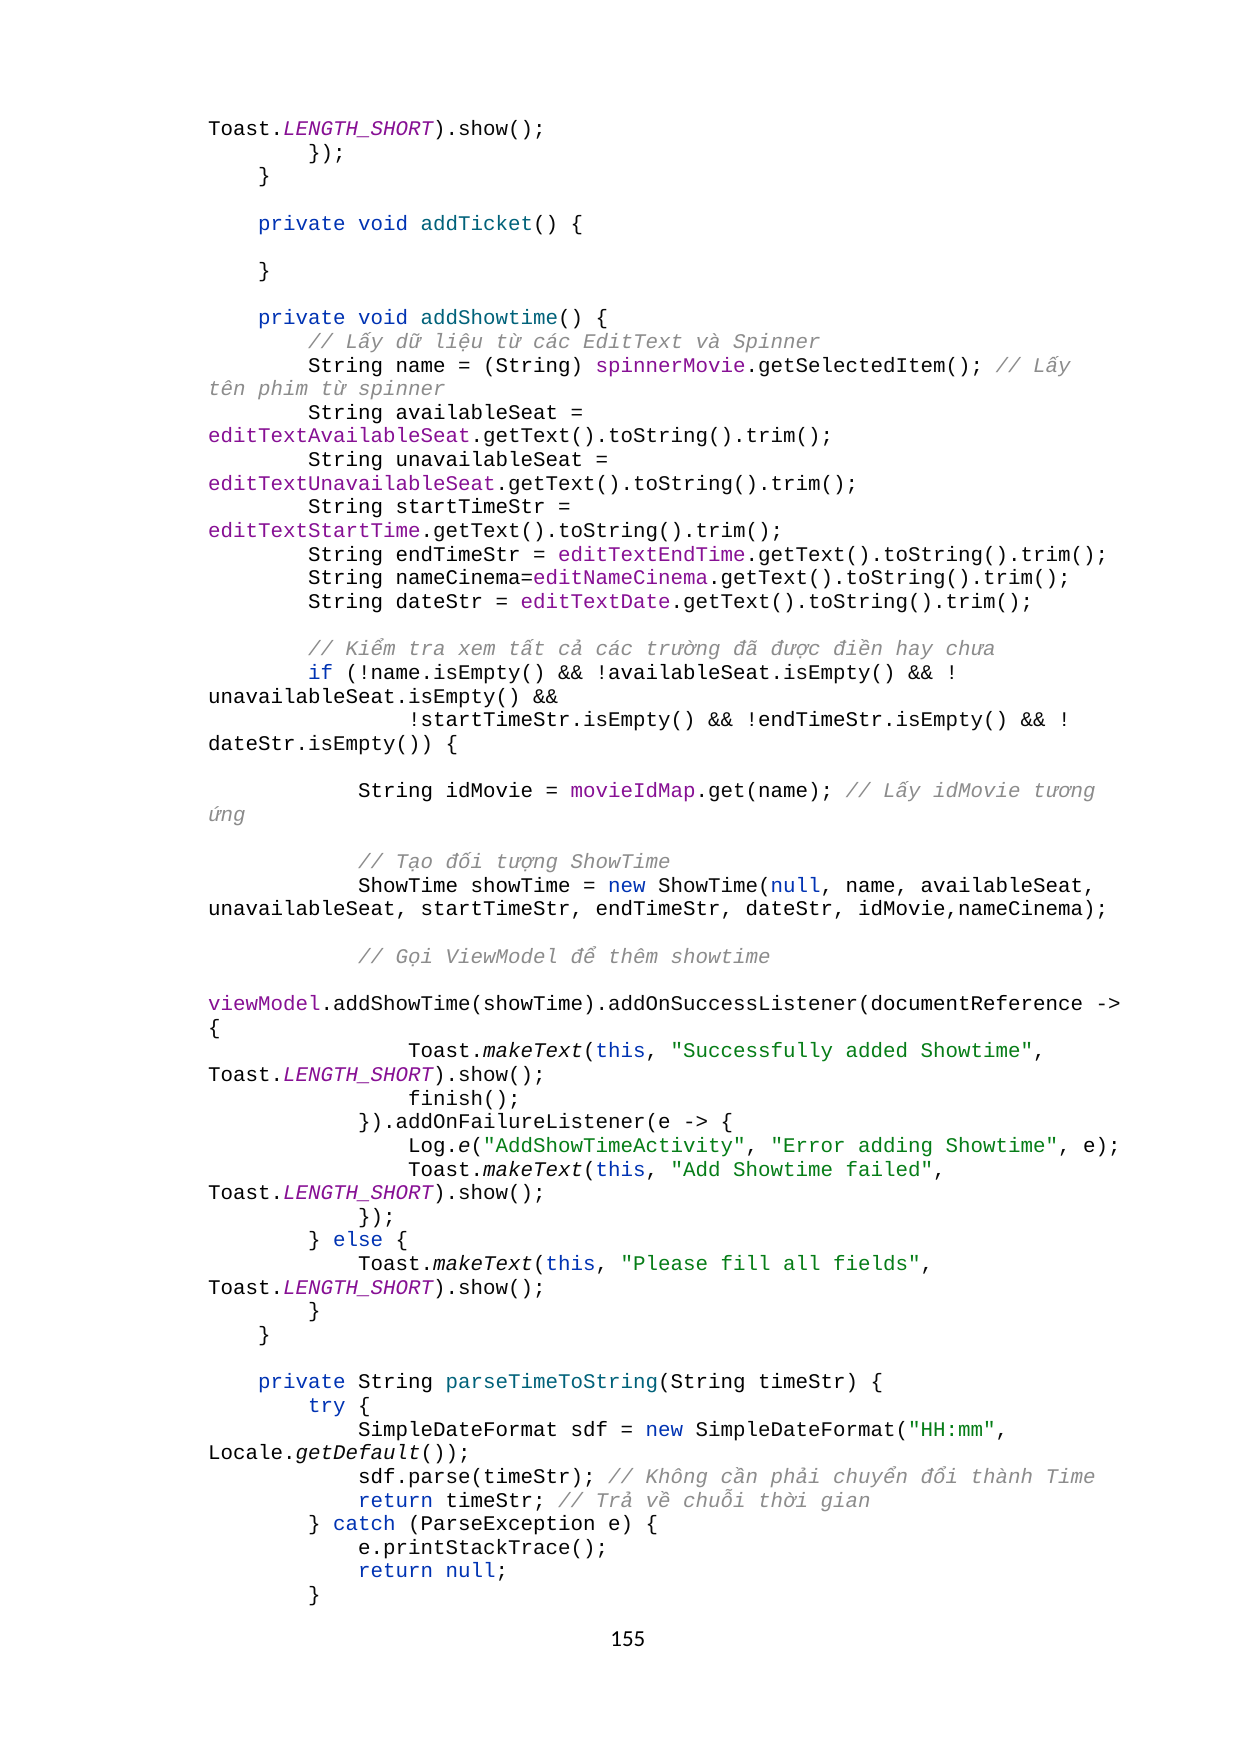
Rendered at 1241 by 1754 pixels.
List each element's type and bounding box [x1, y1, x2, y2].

text [208, 118, 1122, 1608]
